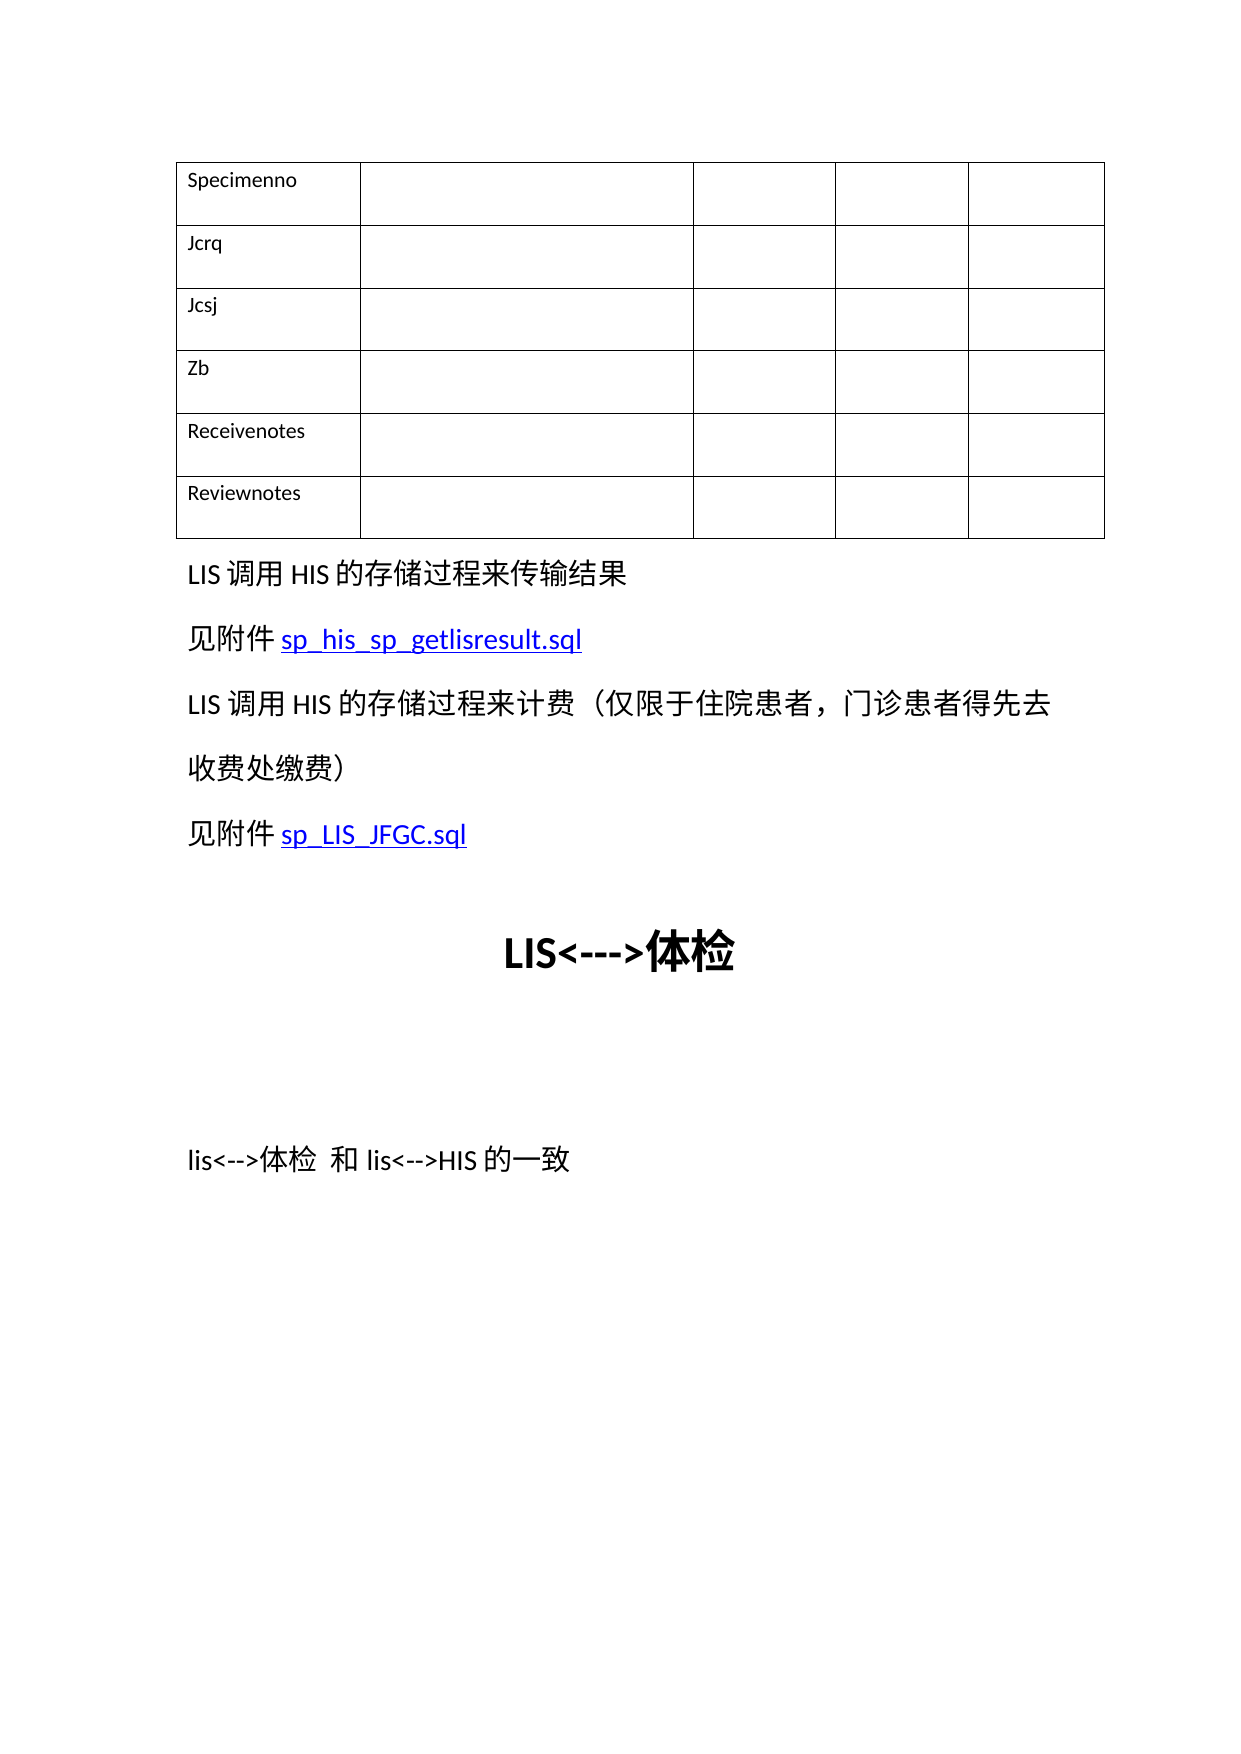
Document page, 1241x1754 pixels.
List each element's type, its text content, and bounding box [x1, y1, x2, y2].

table_cell Jcrq [177, 226, 360, 287]
table_cell [694, 477, 835, 538]
table_cell [969, 226, 1104, 287]
table_cell [694, 289, 835, 350]
table_cell [969, 414, 1104, 476]
subtitle LIS<--->体检 [187, 900, 1053, 997]
table_cell [969, 163, 1104, 225]
table_cell Reviewnotes [177, 477, 360, 538]
table_cell Zb [177, 351, 360, 413]
table_cell [836, 226, 968, 287]
table_cell Receivenotes [177, 414, 360, 476]
table_cell Specimenno [177, 163, 360, 225]
table_cell [969, 351, 1104, 413]
table_cell Jcsj [177, 289, 360, 350]
table_cell [694, 414, 835, 476]
table_cell [694, 351, 835, 413]
table_cell [836, 414, 968, 476]
table_cell [361, 414, 693, 476]
table_cell [361, 289, 693, 350]
table_cell [836, 351, 968, 413]
table_cell [361, 477, 693, 538]
text 见附件sp_LIS_JFGC.sql [187, 799, 1053, 864]
table_cell [361, 226, 693, 287]
table_cell [969, 289, 1104, 350]
table_cell [969, 477, 1104, 538]
table_cell [361, 351, 693, 413]
text LIS调用HIS的存储过程来传输结果 [187, 539, 1053, 604]
table_cell [836, 289, 968, 350]
text 见附件sp_his_sp_getlisresult.sql [187, 604, 1053, 669]
table_cell [694, 226, 835, 287]
text lis<-->体检 和 lis<-->HIS的一致 [187, 1125, 1053, 1190]
table_cell [361, 163, 693, 225]
text LIS调用HIS的存储过程来计费（仅限于住院患者，门诊患者得先去收费处缴费） [187, 669, 1053, 799]
table_cell [694, 163, 835, 225]
table_cell [836, 163, 968, 225]
table_cell [836, 477, 968, 538]
